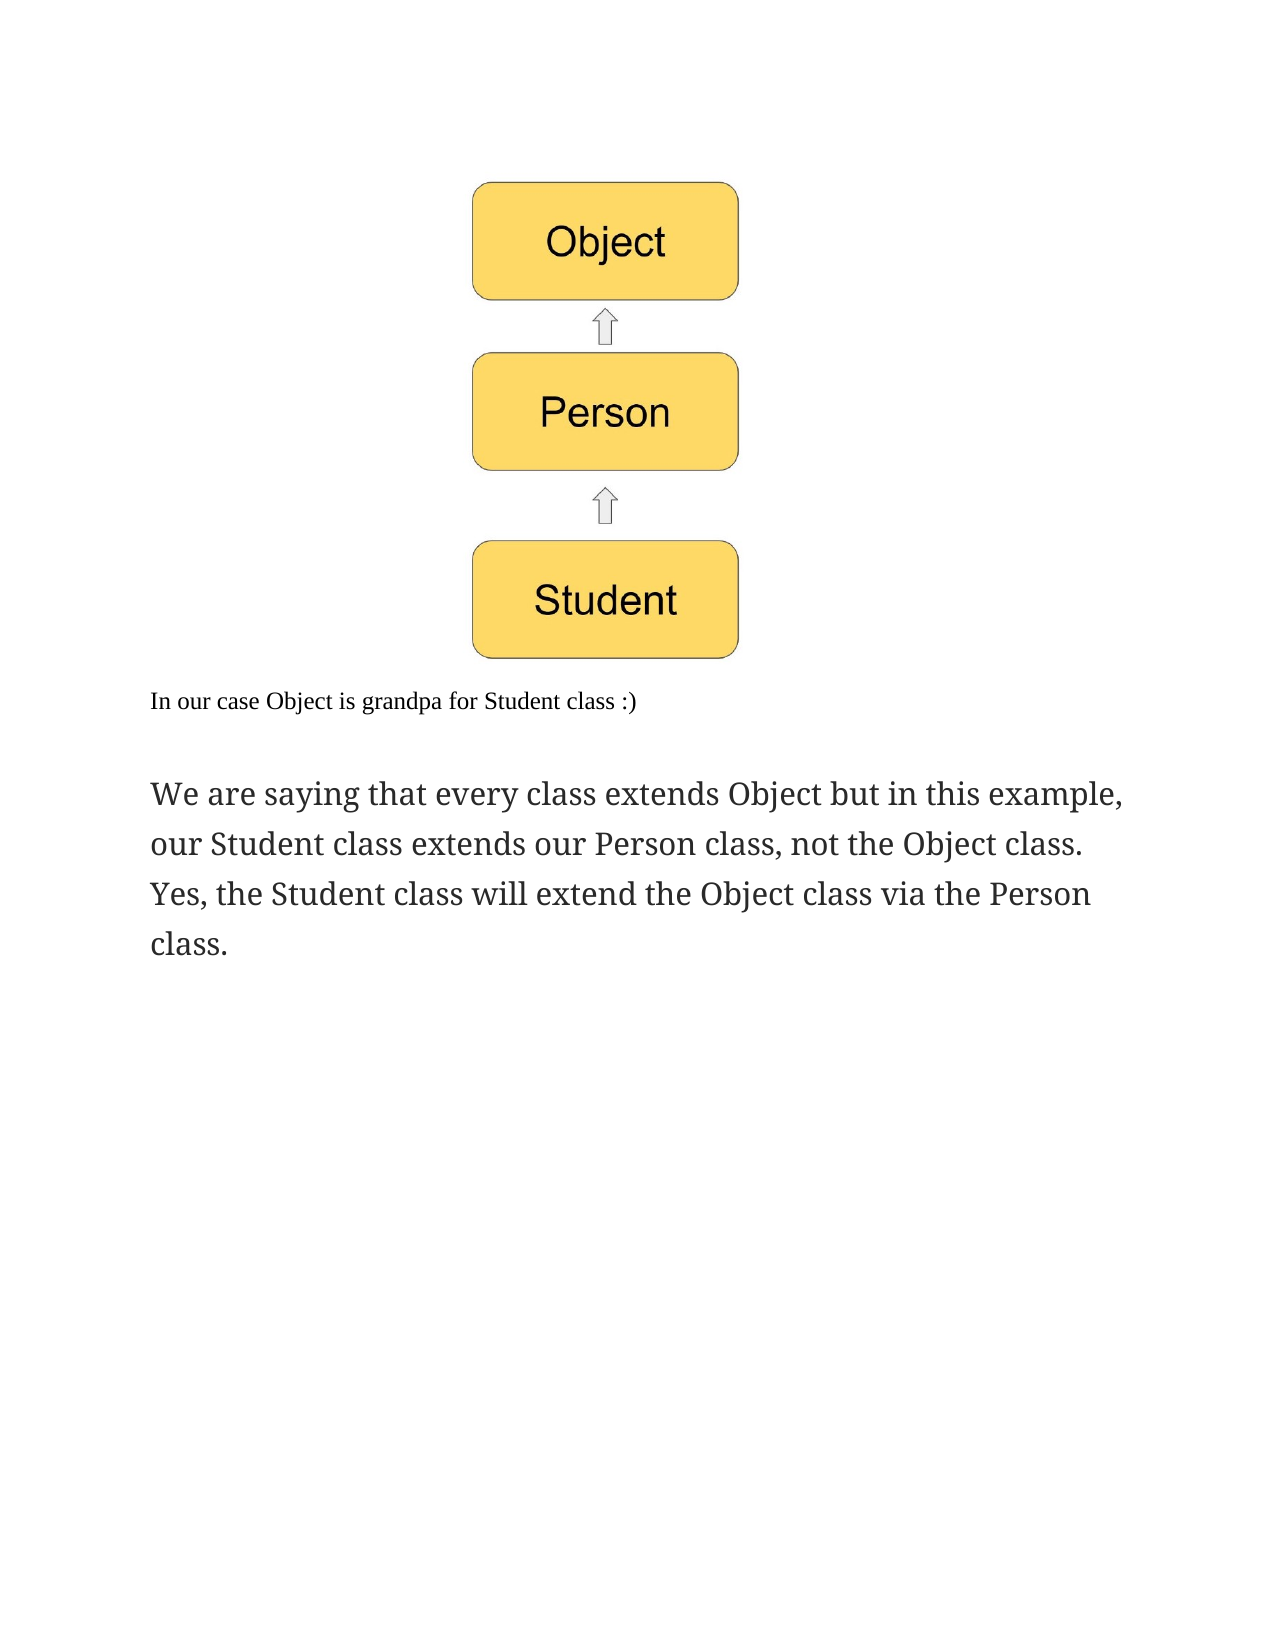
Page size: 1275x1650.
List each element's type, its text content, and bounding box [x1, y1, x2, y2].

picture [150, 150, 1125, 687]
text In our case Object is grandpa for Student class :) [150, 687, 1125, 715]
text We are saying that every class extends Object but in this example, our Student class extends our Person class, not the Object class. Yes, the Student class will extend the Object class via the Person class. [150, 765, 1125, 965]
